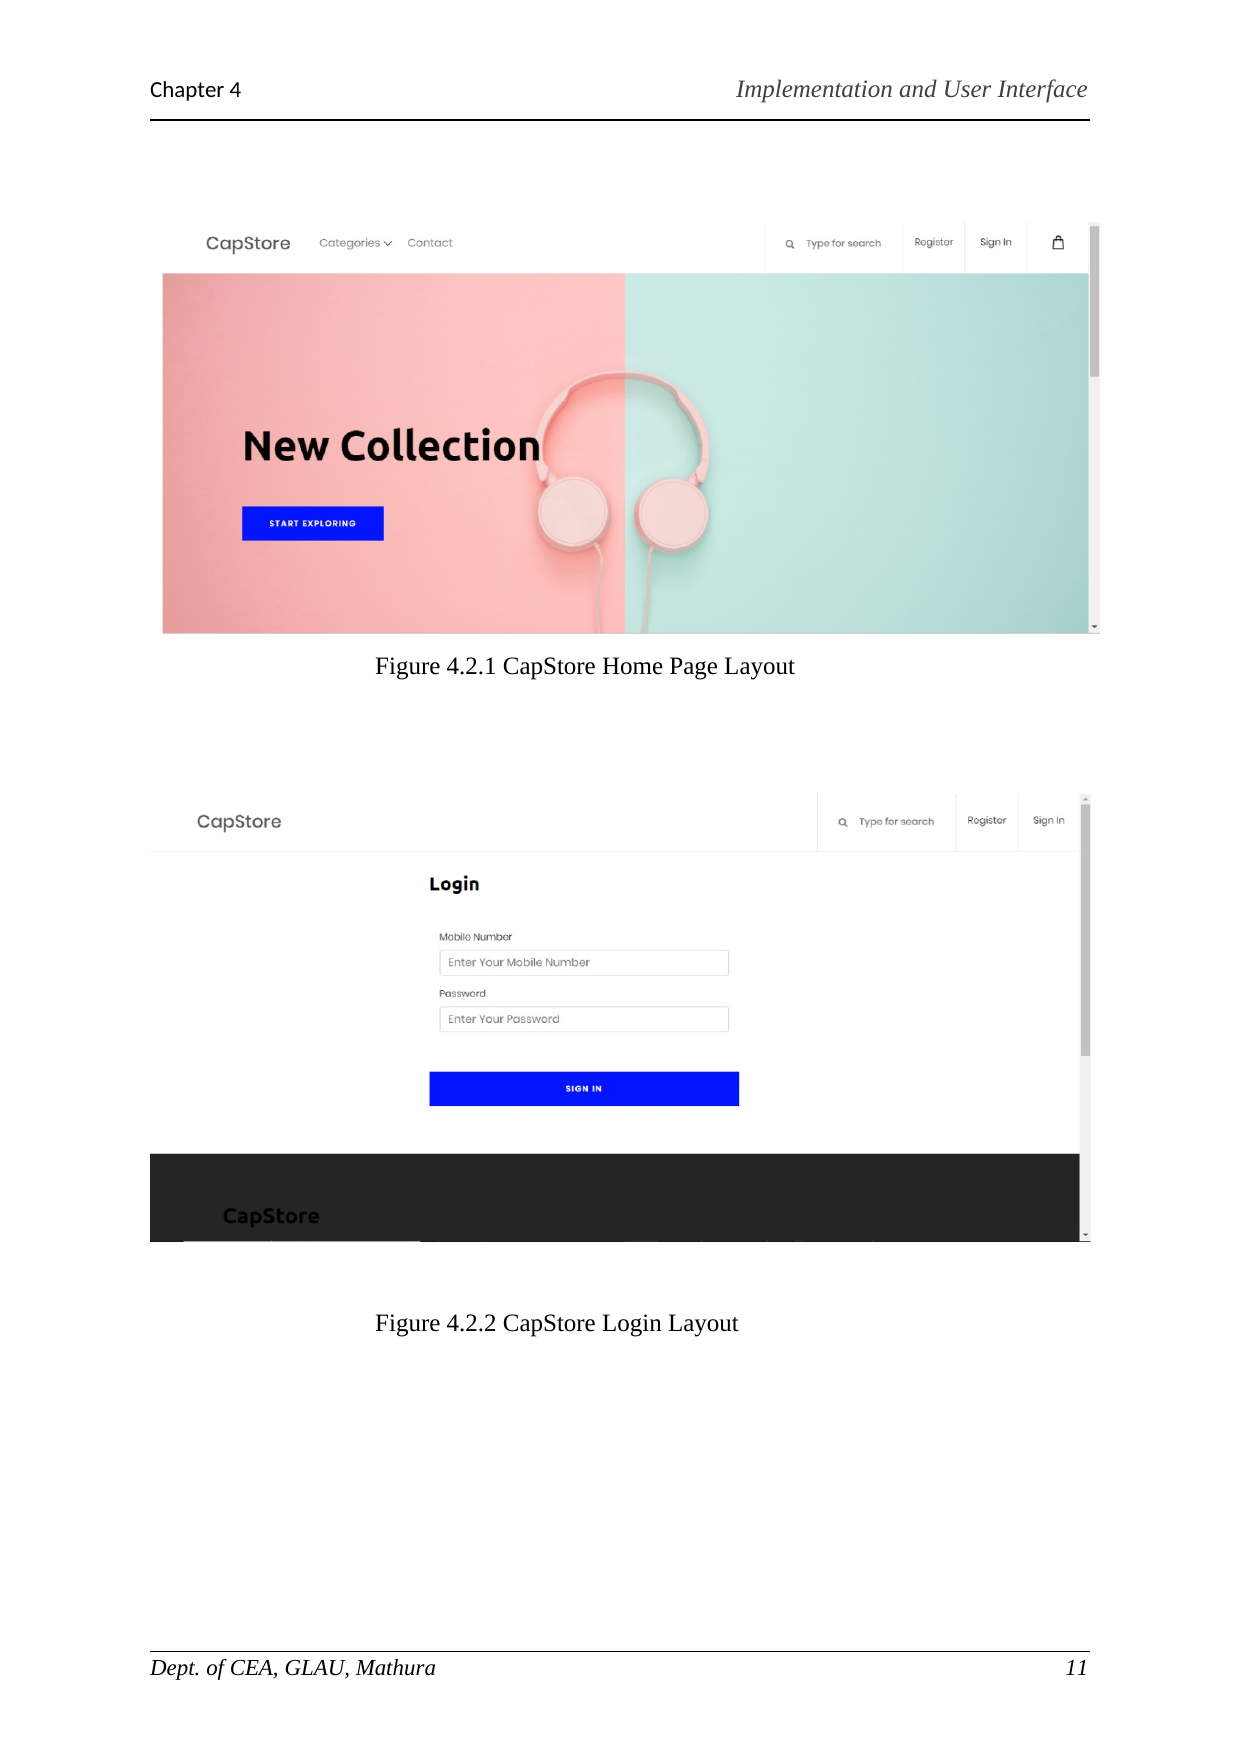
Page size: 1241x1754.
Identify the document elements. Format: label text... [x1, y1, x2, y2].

picture [162, 222, 1100, 635]
picture [150, 794, 1091, 1242]
text Figure 4.2.2 CapStore Login Layout [300, 1308, 1090, 1337]
